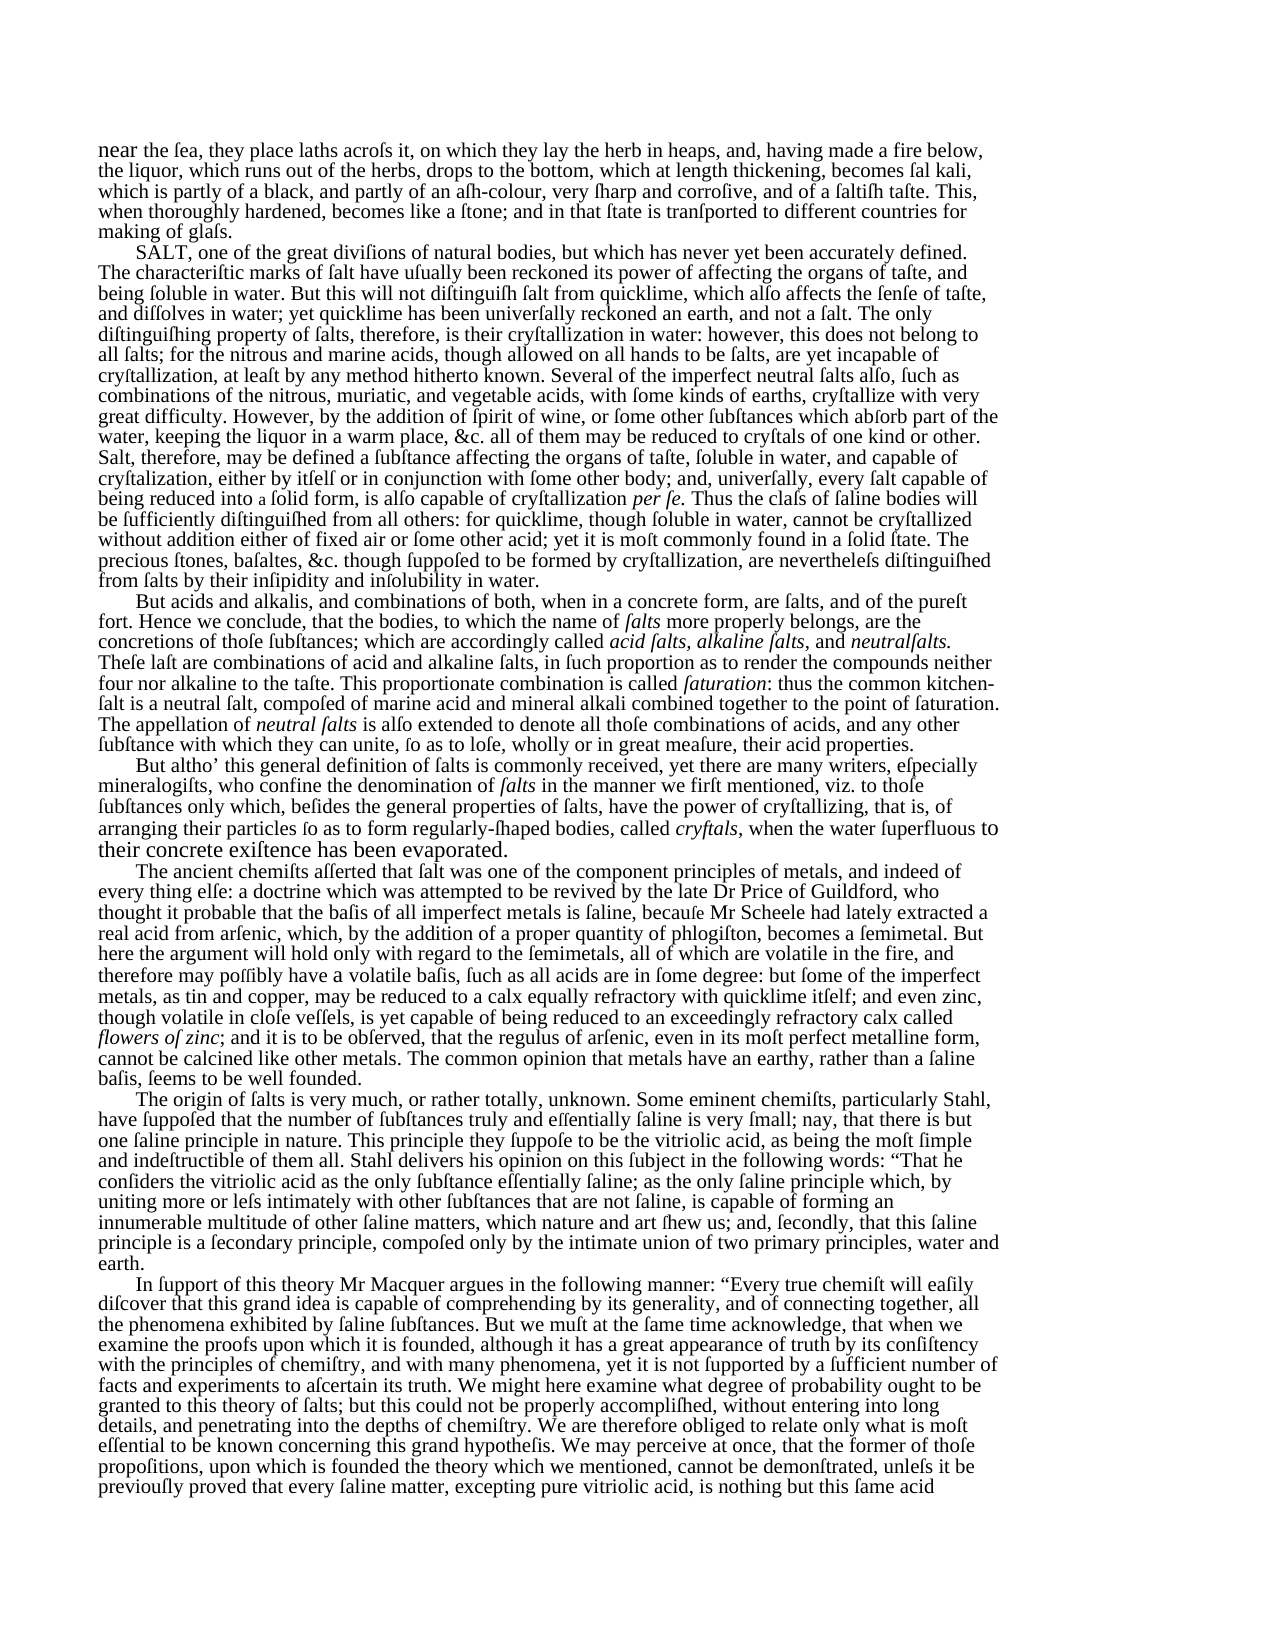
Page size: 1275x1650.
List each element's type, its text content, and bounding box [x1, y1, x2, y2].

text But acids and alkalis, and combinations of both, when in a concrete form, are ſalts, and of the pureſt fort. Hence we conclude, that the bodies, to which the name of ſalts more properly belongs, are the concretions of thoſe ſubſtances; which are accordingly called acid ſalts, alkaline ſalts, and neutralſalts. Theſe laſt are combinations of acid and alkaline ſalts, in ſuch proportion as to render the compounds neither four nor alkaline to the taſte. This proportionate combination is called ſaturation: thus the common kitchen-ſalt is a neutral ſalt, compoſed of marine acid and mineral alkali combined together to the point of ſaturation. The appellation of neutral ſalts is alſo extended to denote all thoſe combinations of acids, and any other ſubſtance with which they can unite, ſo as to loſe, wholly or in great meaſure, their acid properties. [98, 592, 1002, 756]
text The origin of ſalts is very much, or rather totally, unknown. Some eminent chemiſts, particularly Stahl, have ſuppoſed that the number of ſubſtances truly and eſſentially ſaline is very ſmall; nay, that there is but one ſaline principle in nature. This principle they ſuppoſe to be the vitriolic acid, as being the moſt ſimple and indeſtructible of them all. Stahl delivers his opinion on this ſubject in the following words: “That he conſiders the vitriolic acid as the only ſubſtance eſſentially ſaline; as the only ſaline principle which, by uniting more or leſs intimately with other ſubſtances that are not ſaline, is capable of forming an innumerable multitude of other ſaline matters, which nature and art ſhew us; and, ſecondly, that this ſaline principle is a ſecondary principle, compoſed only by the intimate union of two primary principles, water and earth. [98, 1090, 1002, 1275]
text SALT, one of the great diviſions of natural bodies, but which has never yet been accurately defined. The characteriſtic marks of ſalt have uſually been reckoned its power of affecting the organs of taſte, and being ſoluble in water. But this will not diſtinguiſh ſalt from quicklime, which alſo affects the ſenſe of taſte, and diſſolves in water; yet quicklime has been univerſally reckoned an earth, and not a ſalt. The only diſtinguiſhing property of ſalts, therefore, is their cryſtallization in water: however, this does not belong to all ſalts; for the nitrous and marine acids, though allowed on all hands to be ſalts, are yet incapable of cryſtallization, at leaſt by any method hitherto known. Several of the imperfect neutral ſalts alſo, ſuch as combinations of the nitrous, muriatic, and vegetable acids, with ſome kinds of earths, cryſtallize with very great difficulty. However, by the addition of ſpirit of wine, or ſome other ſubſtances which abſorb part of the water, keeping the liquor in a warm place, &c. all of them may be reduced to cryſtals of one kind or other. Salt, therefore, may be defined a ſubſtance affecting the organs of taſte, ſoluble in water, and capable of cryſtalization, either by itſelſ or in conjunction with ſome other body; and, univerſally, every ſalt capable of being reduced into a ſolid form, is alſo capable of cryſtallization per ſe. Thus the claſs of ſaline bodies will be ſufficiently diſtinguiſhed from all others: for quicklime, though ſoluble in water, cannot be cryſtallized without addition either of fixed air or ſome other acid; yet it is moſt commonly found in a ſolid ſtate. The precious ſtones, baſaltes, &c. though ſuppoſed to be formed by cryſtallization, are nevertheleſs diſtinguiſhed from ſalts by their inſipidity and inſolubility in water. [98, 243, 1002, 592]
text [98, 1275, 1002, 1498]
text But altho’ this general definition of ſalts is commonly received, yet there are many writers, eſpecially mineralogiſts, who confine the denomination of ſalts in the manner we firſt mentioned, viz. to thoſe ſubſtances only which, beſides the general properties of ſalts, have the power of cryſtallizing, that is, of arranging their particles ſo as to form regularly-ſhaped bodies, called cryftals, when the water ſuperfluous to their concrete exiſtence has been evaporated. [98, 756, 1002, 863]
text near the ſea, they place laths acroſs it, on which they lay the herb in heaps, and, having made a fire below, the liquor, which runs out of the herbs, drops to the bottom, which at length thickening, becomes ſal kali, which is partly of a black, and partly of an aſh-colour, very ſharp and corroſive, and of a ſaltiſh taſte. This, when thoroughly hardened, becomes like a ſtone; and in that ſtate is tranſported to different countries for making of glaſs. [98, 140, 1002, 243]
text The ancient chemiſts aſſerted that ſalt was one of the component principles of metals, and indeed of every thing elſe: a doctrine which was attempted to be revived by the late Dr Price of Guildford, who thought it probable that the baſis of all imperfect metals is ſaline, becauſe Mr Scheele had lately extracted a real acid from arſenic, which, by the addition of a proper quantity of phlogiſton, becomes a ſemimetal. But here the argument will hold only with regard to the ſemimetals, all of which are volatile in the fire, and therefore may poſſibly have a volatile baſis, ſuch as all acids are in ſome degree: but ſome of the imperfect metals, as tin and copper, may be reduced to a calx equally refractory with quicklime itſelf; and even zinc, though volatile in cloſe veſſels, is yet capable of being reduced to an exceedingly refractory calx called flowers oſ zinc; and it is to be obſerved, that the regulus of arſenic, even in its moſt perfect metalline form, cannot be calcined like other metals. The common opinion that metals have an earthy, rather than a ſaline baſis, ſeems to be well founded. [98, 863, 1002, 1090]
